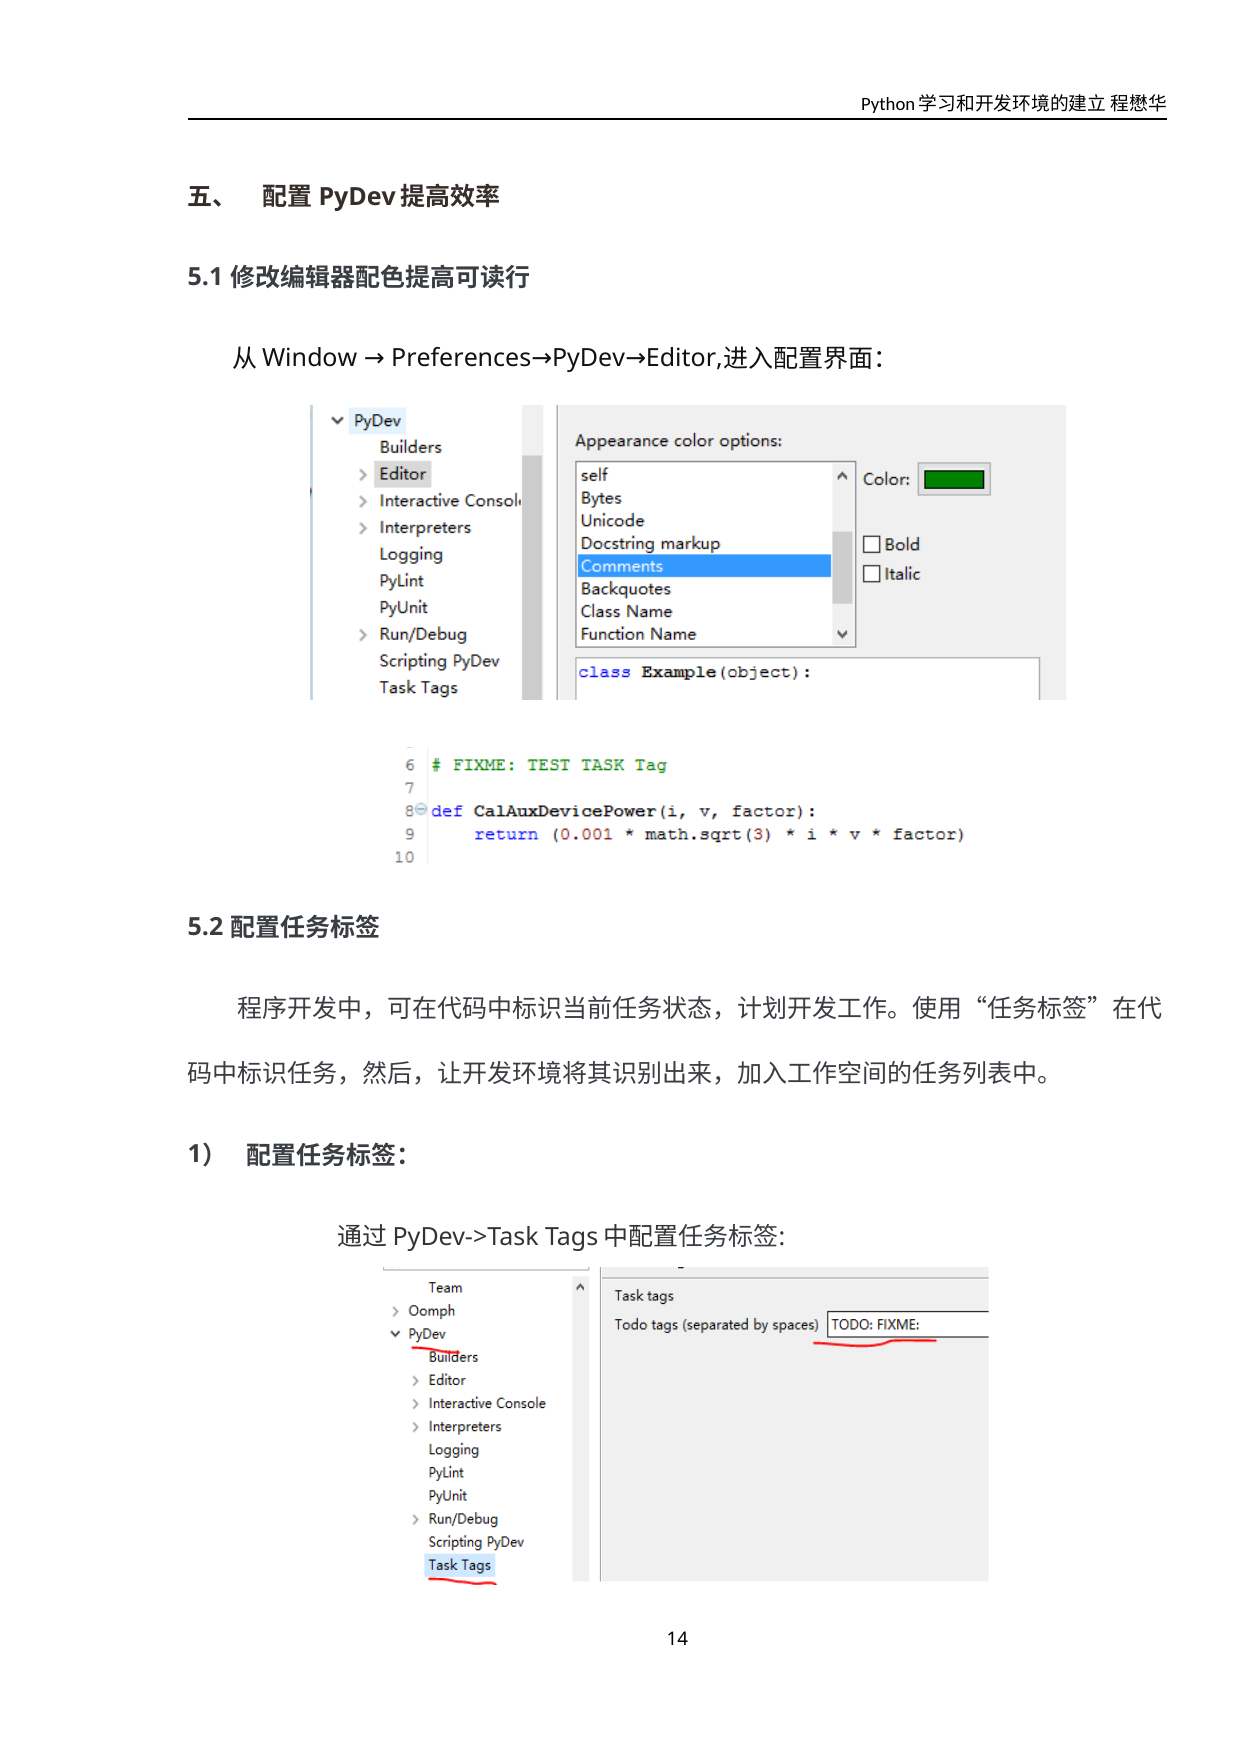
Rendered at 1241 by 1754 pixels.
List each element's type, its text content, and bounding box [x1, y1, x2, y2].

picture [395, 747, 981, 864]
text 5.2 配置任务标签 [187, 893, 1167, 958]
picture [380, 1267, 989, 1585]
picture [310, 405, 1067, 700]
list 配置 PyDev提高效率 [187, 162, 1167, 227]
list 配置任务标签： [187, 1121, 1167, 1186]
text 从Window → Preferences→PyDev→Editor,进入配置界面： [187, 324, 1167, 389]
text 程序开发中，可在代码中标识当前任务状态，计划开发工作。使用“任务标签”在代码中标识任务，然后，让开发环境将其识别出来，加入工作空间的任务列表中。 [187, 974, 1167, 1104]
text 通过PyDev->Task Tags中配置任务标签: [237, 1202, 1167, 1267]
text 5.1 修改编辑器配色提高可读行 [187, 243, 1167, 308]
